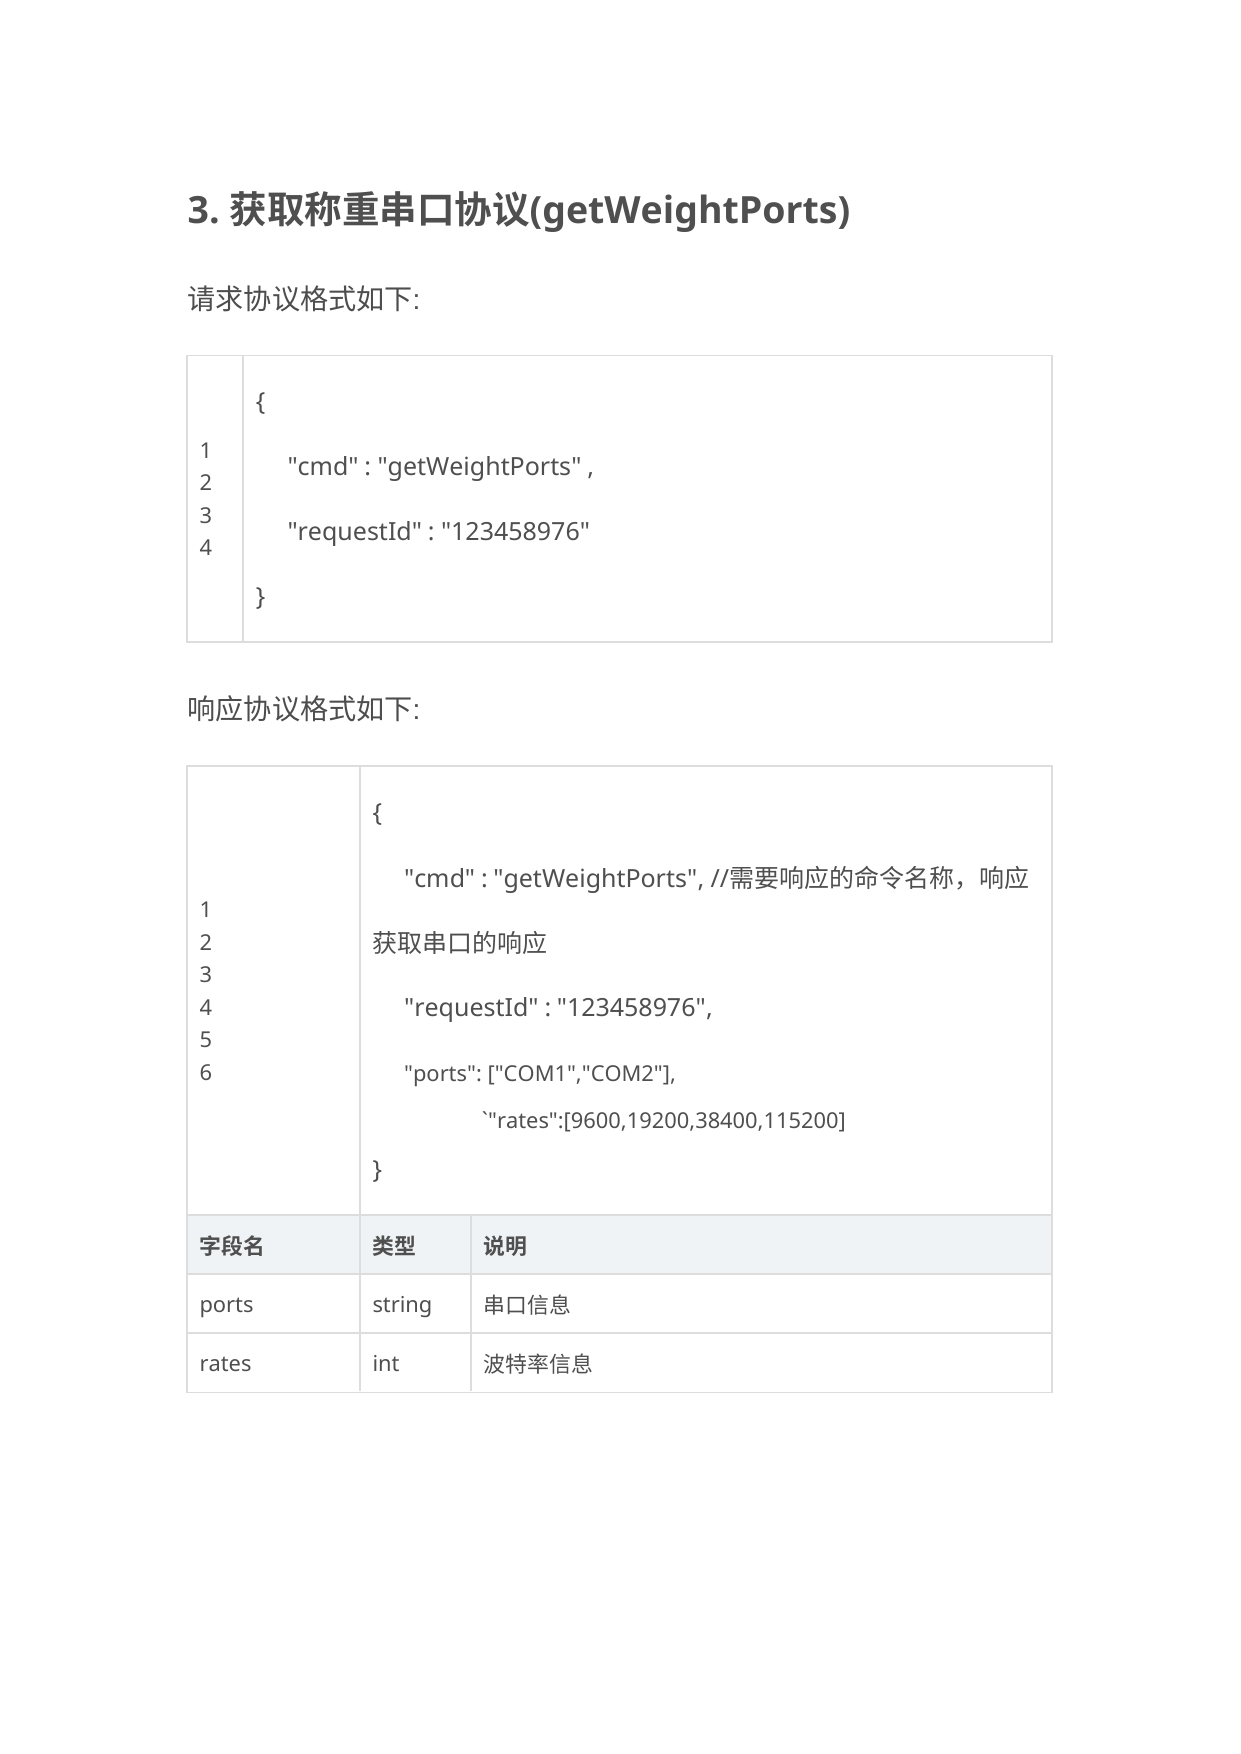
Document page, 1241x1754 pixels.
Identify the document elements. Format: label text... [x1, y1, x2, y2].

table_cell 串口信息 [472, 1275, 1051, 1332]
table_cell ports [188, 1275, 359, 1332]
table_header { "cmd" : "getWeightPorts" , "requestId" : "123458976" } [244, 356, 1051, 641]
table_cell string [361, 1275, 470, 1332]
table_cell 字段名 [188, 1216, 359, 1273]
table_cell 波特率信息 [472, 1334, 1051, 1391]
table_cell rates [188, 1334, 359, 1391]
table_cell 类型 [361, 1216, 470, 1273]
text 响应协议格式如下: [187, 675, 1053, 740]
subtitle 3. 获取称重串口协议(getWeightPorts) [187, 174, 1053, 239]
table_cell int [361, 1334, 470, 1391]
table_header 1 2 3 4 [188, 356, 242, 641]
table_header { "cmd" : "getWeightPorts", //需要响应的命令名称，响应获取串口的响应 "requestId" : "123458976", "ports": ["COM1","COM2"], `"rates":[9600,19200,38400,115200] } [361, 767, 1051, 1214]
text 请求协议格式如下: [187, 264, 1053, 329]
table_cell 说明 [472, 1216, 1051, 1273]
table_header 1 2 3 4 5 6 [188, 767, 359, 1214]
